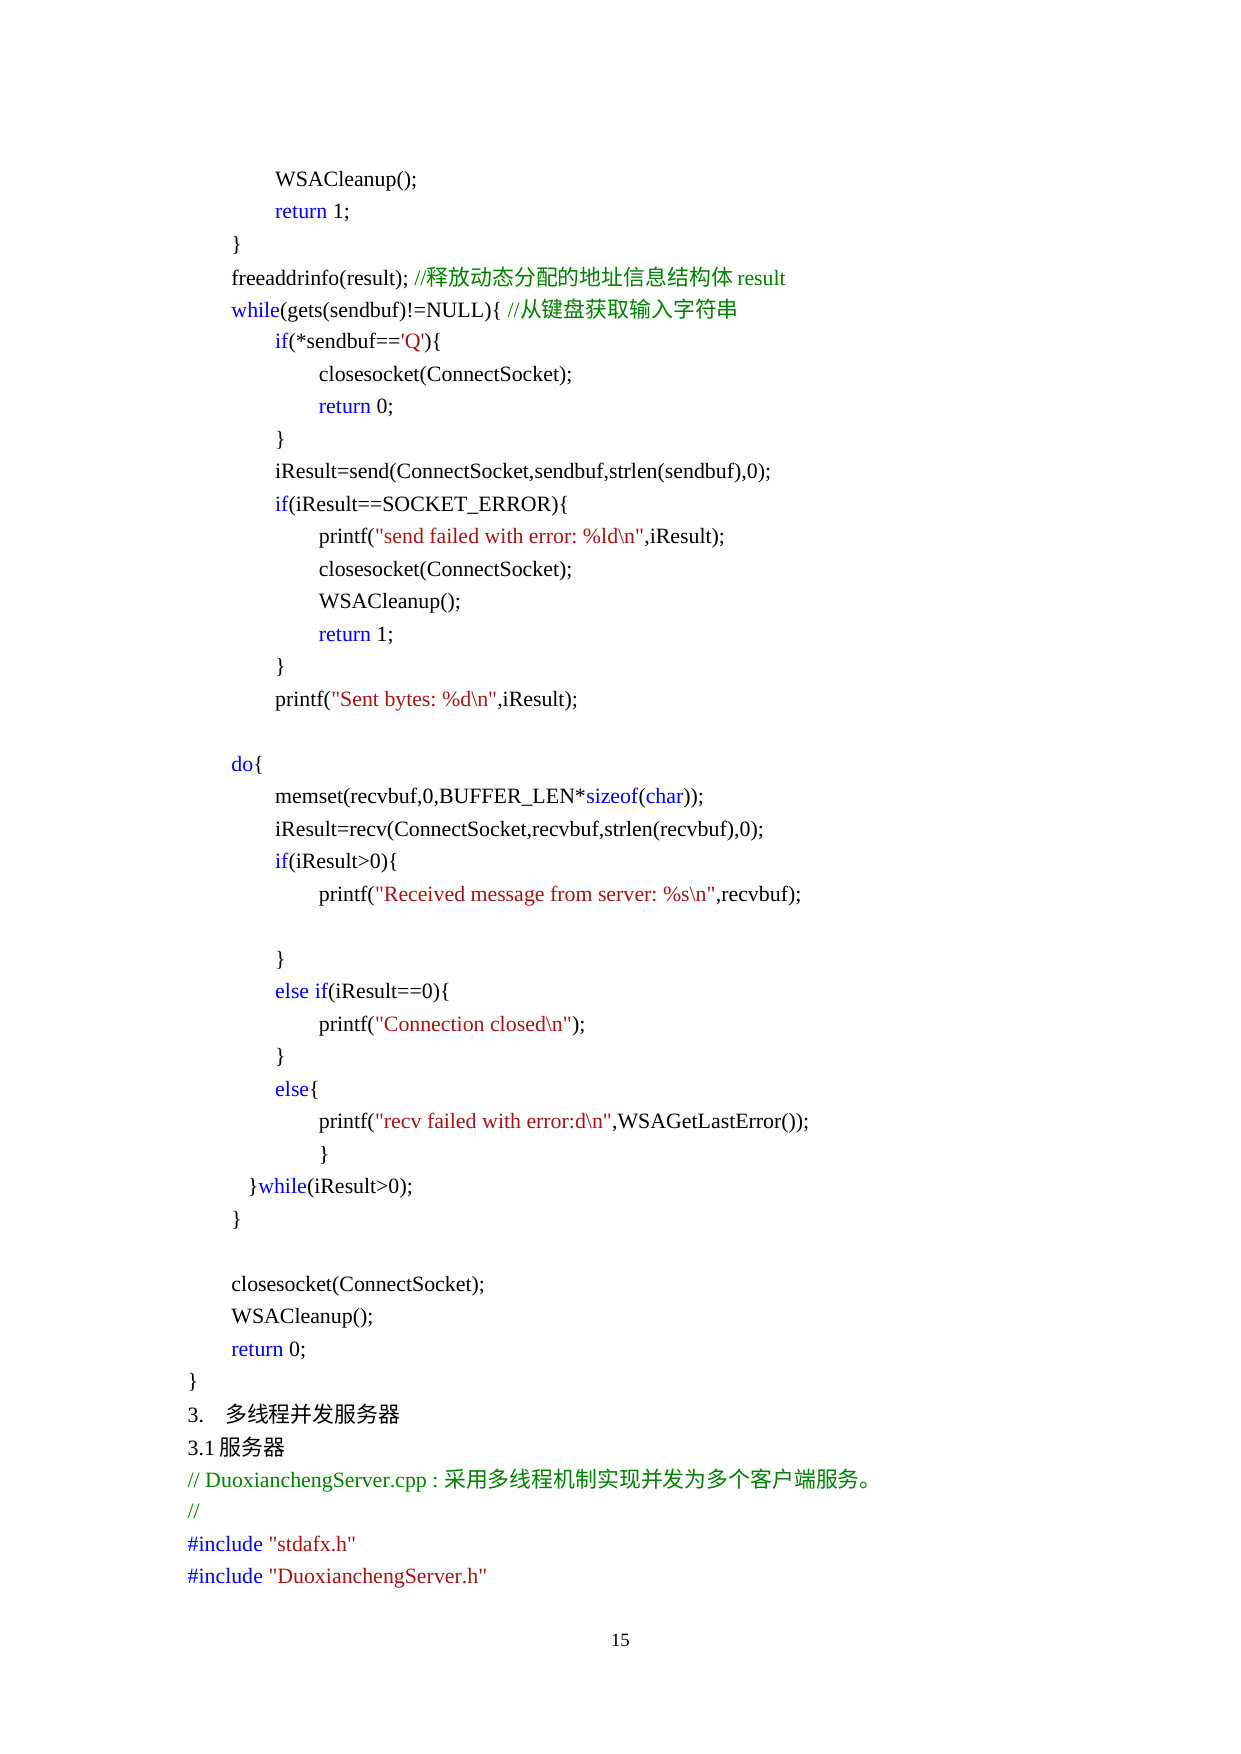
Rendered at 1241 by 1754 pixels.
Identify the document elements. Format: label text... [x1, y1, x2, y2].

text return 0; [187, 389, 1053, 422]
text closesocket(ConnectSocket); [187, 1267, 1053, 1299]
text memset(recvbuf,0,BUFFER_LEN*sizeof(char)); [187, 779, 1053, 812]
text } [187, 649, 1053, 682]
text closesocket(ConnectSocket); [187, 552, 1053, 584]
text freeaddrinfo(result); //释放动态分配的地址信息结构体result [187, 259, 1053, 292]
text // [187, 1494, 1053, 1527]
text if(iResult==SOCKET_ERROR){ [187, 487, 1053, 519]
text WSACleanup(); [187, 162, 1053, 194]
text if(*sendbuf=='Q'){ [231, 324, 1053, 357]
text return 1; [187, 617, 1053, 649]
text else if(iResult==0){ [187, 974, 1053, 1007]
text #include "DuoxianchengServer.h" [187, 1559, 1053, 1592]
text } [187, 1137, 1053, 1169]
text while(gets(sendbuf)!=NULL){ //从键盘获取输入字符串 [187, 292, 1053, 324]
list 多线程并发服务器 [187, 1397, 1053, 1429]
text printf("send failed with error: %ld\n",iResult); [187, 519, 1053, 552]
text }while(iResult>0); [187, 1169, 1053, 1202]
text // DuoxianchengServer.cpp : 采用多线程机制实现并发为多个客户端服务。 [187, 1462, 1053, 1494]
text } [187, 422, 1053, 454]
text if(iResult>0){ [187, 844, 1053, 877]
text printf("Received message from server: %s\n",recvbuf); [187, 877, 1053, 909]
text } [187, 227, 1053, 259]
text printf("Connection closed\n"); [187, 1007, 1053, 1039]
text #include "stdafx.h" [187, 1527, 1053, 1559]
text printf("recv failed with error:d\n",WSAGetLastError()); [187, 1104, 1053, 1137]
text } [187, 942, 1053, 974]
text iResult=recv(ConnectSocket,recvbuf,strlen(recvbuf),0); [187, 812, 1053, 844]
text else{ [187, 1072, 1053, 1104]
text 3.1服务器 [187, 1429, 1053, 1462]
text closesocket(ConnectSocket); [187, 357, 1053, 389]
text return 0; [187, 1332, 1053, 1364]
text WSACleanup(); [187, 584, 1053, 617]
text printf("Sent bytes: %d\n",iResult); [187, 682, 1053, 714]
text return 1; [187, 194, 1053, 227]
text } [187, 1039, 1053, 1072]
text WSACleanup(); [187, 1299, 1053, 1332]
text do{ [187, 747, 1053, 779]
text } [187, 1202, 1053, 1234]
text } [187, 1364, 1053, 1397]
text iResult=send(ConnectSocket,sendbuf,strlen(sendbuf),0); [187, 454, 1053, 487]
